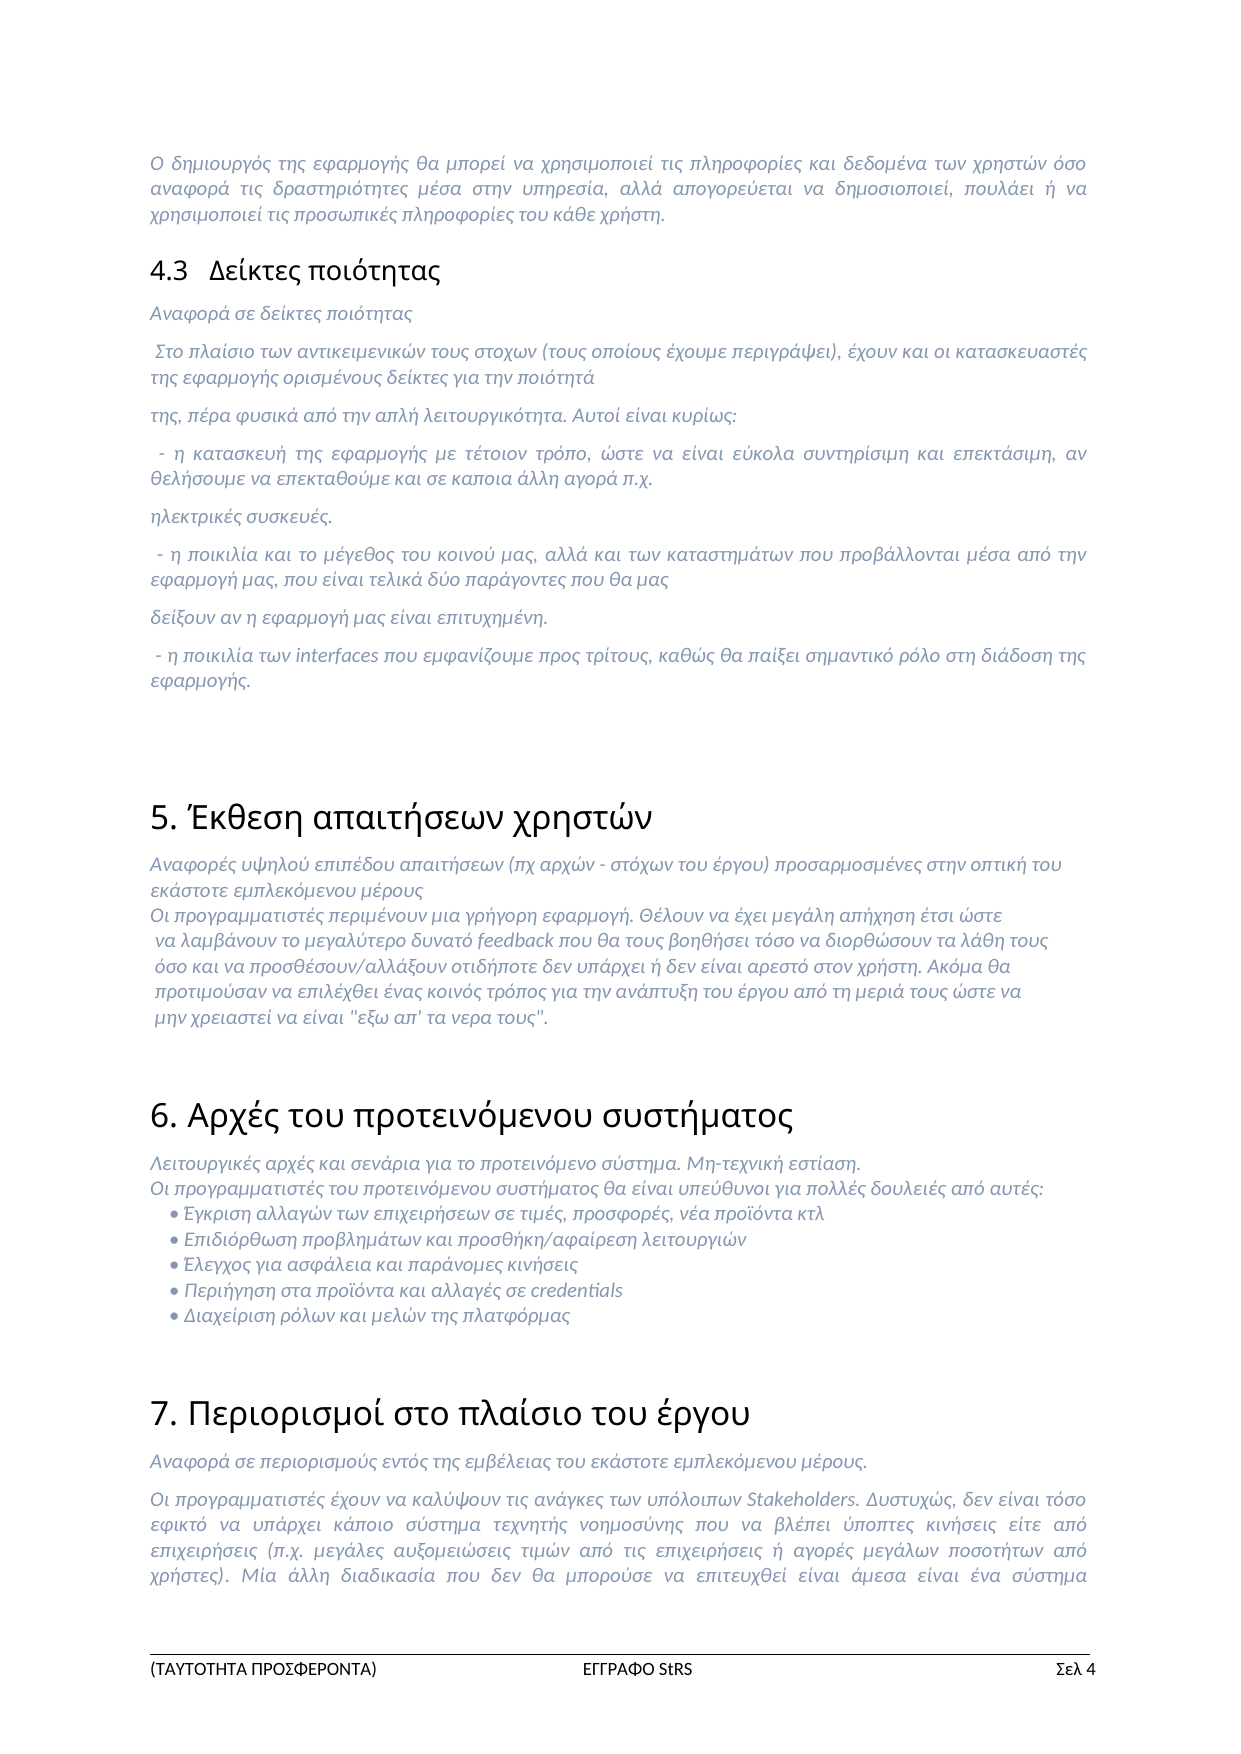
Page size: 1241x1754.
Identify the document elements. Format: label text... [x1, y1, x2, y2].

text - η ποικιλία των interfaces που εμφανίζουμε προς τρίτους, καθώς θα παίξει σημαντικό ρόλο στη διάδοση της εφαρμογής. [150, 642, 1090, 693]
text μην χρειαστεί να είναι "εξω απ' τα νερα τους". [150, 1004, 1090, 1029]
text Οι προγραμματιστές του προτεινόμενου συστήματος θα είναι υπεύθυνοι για πολλές δουλειές από αυτές: [150, 1175, 1090, 1201]
text Αναφορά σε δείκτες ποιότητας [150, 301, 1090, 326]
text Οι προγραμματιστές περιμένουν μια γρήγορη εφαρμογή. Θέλουν να έχει μεγάλη απήχηση έτσι ώστε [150, 902, 1090, 928]
text δείξουν αν η εφαρμογή μας είναι επιτυχημένη. [150, 604, 1090, 630]
text προτιμούσαν να επιλέχθει ένας κοινός τρόπος για την ανάπτυξη του έργου από τη μεριά τους ώστε να [150, 978, 1090, 1004]
text Στο πλαίσιο των αντικειμενικών τους στοχων (τους οποίους έχουμε περιγράψει), έχουν και οι κατασκευαστές της εφαρμογής ορισμένους δείκτες για την ποιότητά [150, 338, 1090, 389]
text • Διαχείριση ρόλων και μελών της πλατφόρμας [150, 1302, 1090, 1328]
text της, πέρα φυσικά από την απλή λειτουργικότητα. Αυτοί είναι κυρίως: [150, 402, 1090, 427]
text • Περιήγηση στα προϊόντα και αλλαγές σε credentials [150, 1277, 1090, 1302]
text ηλεκτρικές συσκευές. [150, 503, 1090, 528]
subtitle Έκθεση απαιτήσεων χρηστών [150, 793, 1090, 839]
subtitle Περιορισμοί στο πλαίσιο του έργου [150, 1390, 1090, 1436]
text • Έγκριση αλλαγών των επιχειρήσεων σε τιμές, προσφορές, νέα προϊόντα κτλ [150, 1201, 1090, 1226]
text - η ποικιλία και το μέγεθος του κοινού μας, αλλά και των καταστημάτων που προβάλλονται μέσα από την εφαρμογή μας, που είναι τελικά δύο παράγοντες που θα μας [150, 541, 1090, 592]
subtitle 4.3 Δείκτες ποιότητας [150, 251, 1090, 288]
text - η κατασκευή της εφαρμογής με τέτοιον τρόπο, ώστε να είναι εύκολα συντηρίσιμη και επεκτάσιμη, αν θελήσουμε να επεκταθούμε και σε καποια άλλη αγορά π.χ. [150, 440, 1090, 491]
text Αναφορά σε περιορισμούς εντός της εμβέλειας του εκάστοτε εμπλεκόμενου μέρους. [150, 1448, 1090, 1473]
text • Έλεγχος για ασφάλεια και παράνομες κινήσεις [150, 1251, 1090, 1277]
text Αναφορές υψηλού επιπέδου απαιτήσεων (πχ αρχών - στόχων του έργου) προσαρμοσμένες στην οπτική του εκάστοτε εμπλεκόμενου μέρους [150, 851, 1090, 902]
text όσο και να προσθέσουν/αλλάξουν οτιδήποτε δεν υπάρχει ή δεν είναι αρεστό στον χρήστη. Ακόμα θα [150, 953, 1090, 978]
text Λειτουργικές αρχές και σενάρια για το προτεινόμενο σύστημα. Μη-τεχνική εστίαση. [150, 1150, 1090, 1175]
text • Επιδιόρθωση προβλημάτων και προσθήκη/αφαίρεση λειτουργιών [150, 1226, 1090, 1251]
text να λαμβάνουν το μεγαλύτερο δυνατό feedback που θα τους βοηθήσει τόσο να διορθώσουν τα λάθη τους [150, 928, 1090, 953]
subtitle Αρχές του προτεινόμενου συστήματος [150, 1092, 1090, 1137]
